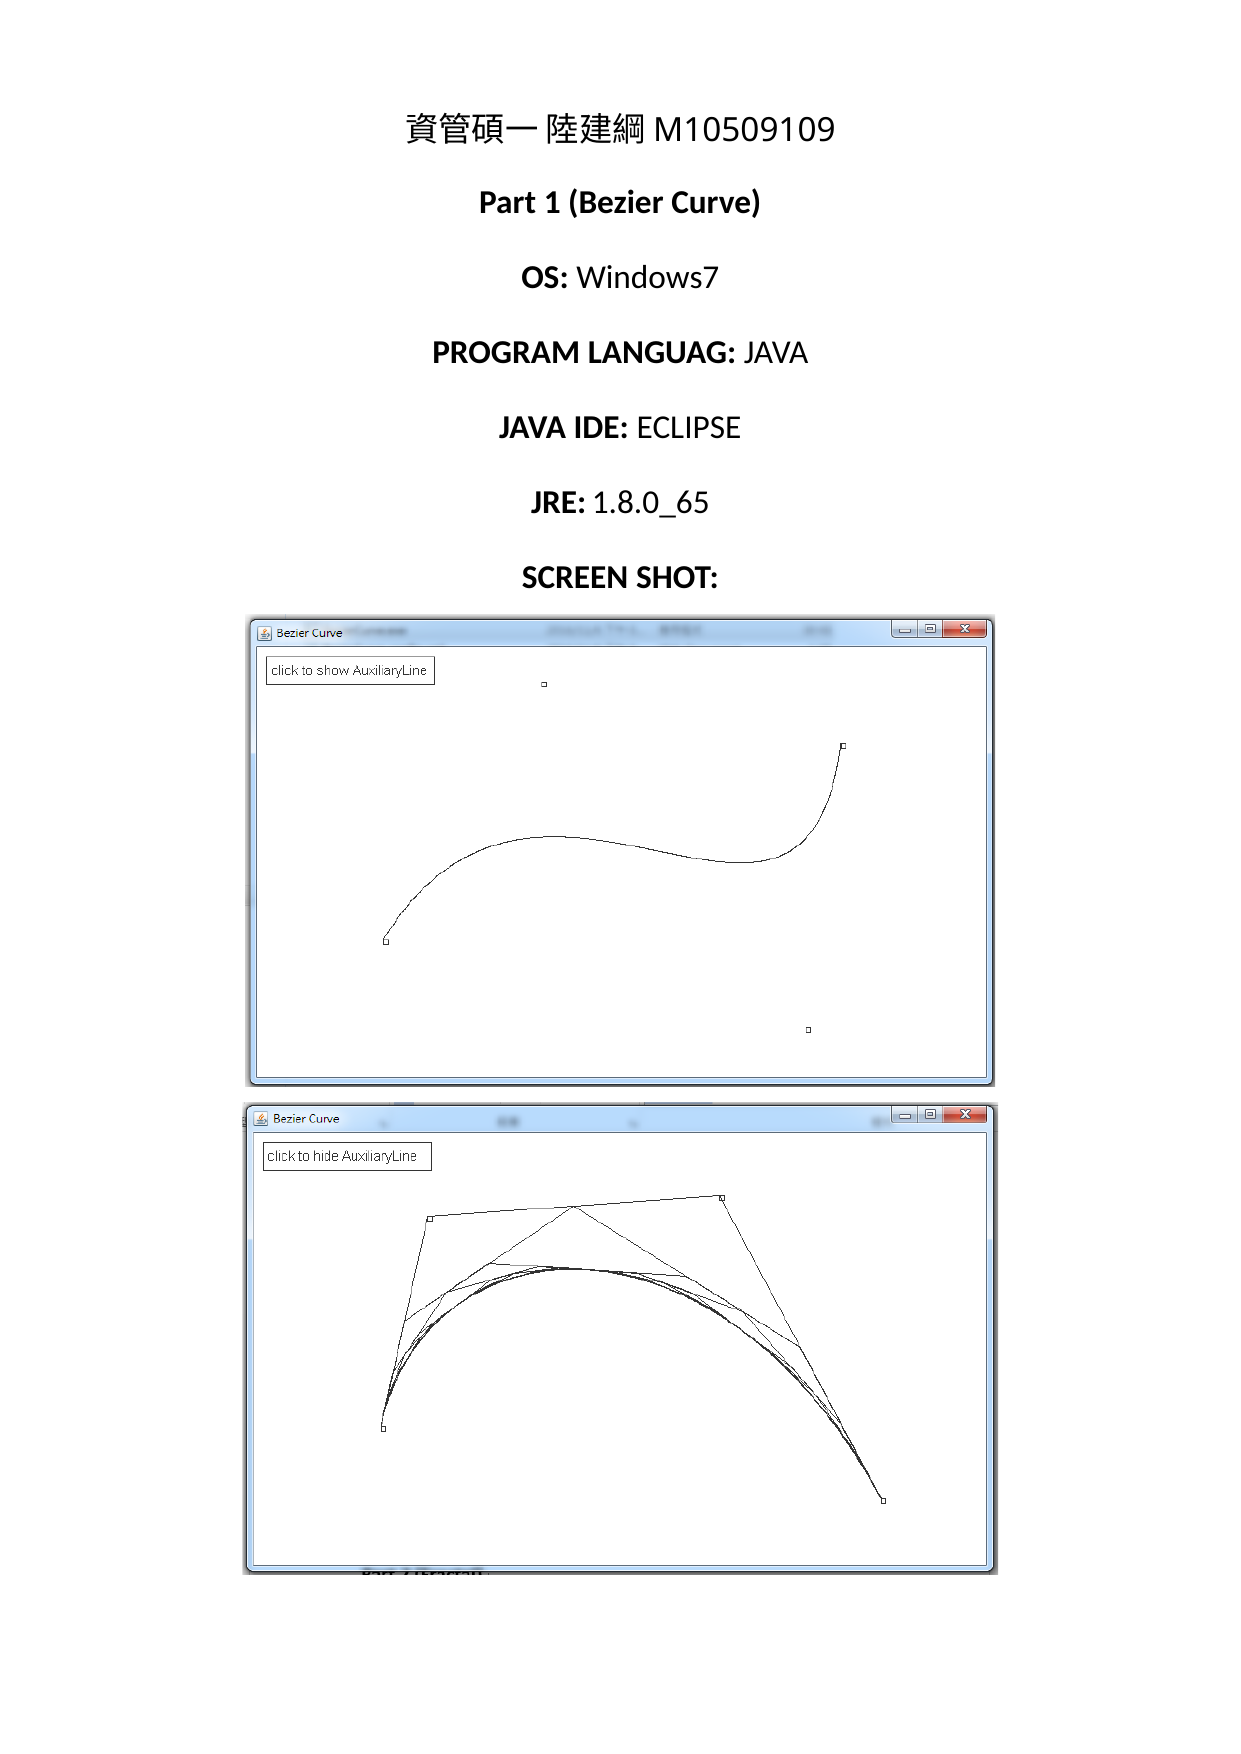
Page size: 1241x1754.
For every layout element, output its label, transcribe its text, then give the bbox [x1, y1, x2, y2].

picture [245, 614, 995, 1087]
text 資管碩一 陸建綱 M10509109 [75, 89, 1165, 164]
text JAVA IDE: ECLIPSE [75, 389, 1165, 464]
text Part 1 (Bezier Curve) [75, 164, 1165, 239]
picture [242, 1102, 999, 1575]
text SCREEN SHOT: [75, 539, 1165, 614]
text PROGRAM LANGUAG: JAVA [75, 314, 1165, 389]
text OS: Windows7 [75, 239, 1165, 314]
text JRE: 1.8.0_65 [75, 464, 1165, 539]
